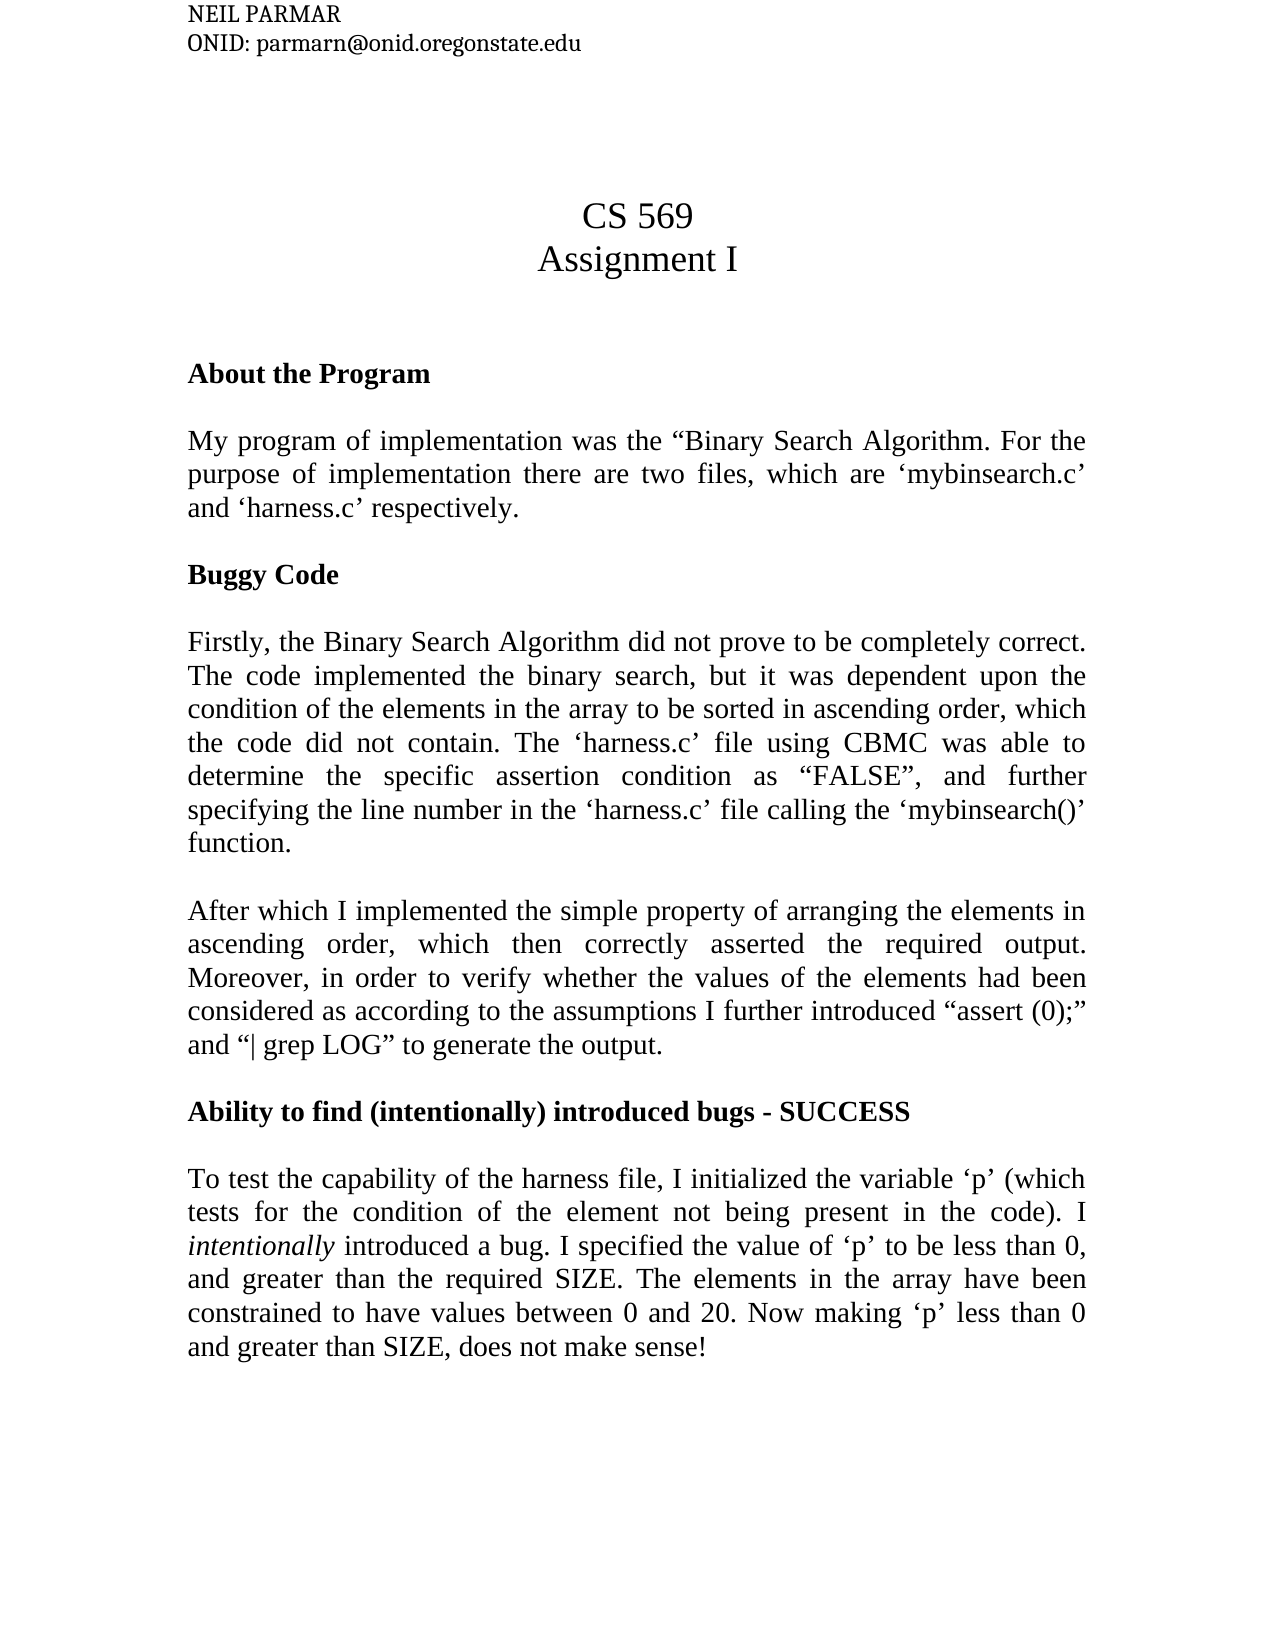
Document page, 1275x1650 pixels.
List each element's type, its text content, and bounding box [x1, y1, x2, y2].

text Firstly, the Binary Search Algorithm did not prove to be completely correct. The code implemented the binary search, but it was dependent upon the condition of the elements in the array to be sorted in ascending order, which the code did not contain. The ‘harness.c’ file using CBMC was able to determine the specific assertion condition as “FALSE”, and further specifying the line number in the ‘harness.c’ file calling the ‘mybinsearch()’ function. [187, 624, 1087, 859]
text About the Program [187, 356, 1087, 389]
text Buggy Code [187, 557, 1087, 591]
text Ability to find (intentionally) introduced bugs - SUCCESS [187, 1094, 1087, 1127]
text Assignment I [187, 236, 1087, 279]
text To test the capability of the harness file, I initialized the variable ‘p’ (which tests for the condition of the element not being present in the code). I intentionally introduced a bug. I specified the value of ‘p’ to be less than 0, and greater than the required SIZE. The elements in the array have been constrained to have values between 0 and 20. Now making ‘p’ less than 0 and greater than SIZE, does not make sense! [187, 1161, 1087, 1362]
text My program of implementation was the “Binary Search Algorithm. For the purpose of implementation there are two files, which are ‘mybinsearch.c’ and ‘harness.c’ respectively. [187, 423, 1087, 524]
text CS 569 [187, 193, 1087, 236]
text After which I implemented the simple property of arranging the elements in ascending order, which then correctly asserted the required output. Moreover, in order to verify whether the values of the elements had been considered as according to the assumptions I further introduced “assert (0);” and “| grep LOG” to generate the output. [187, 893, 1087, 1060]
